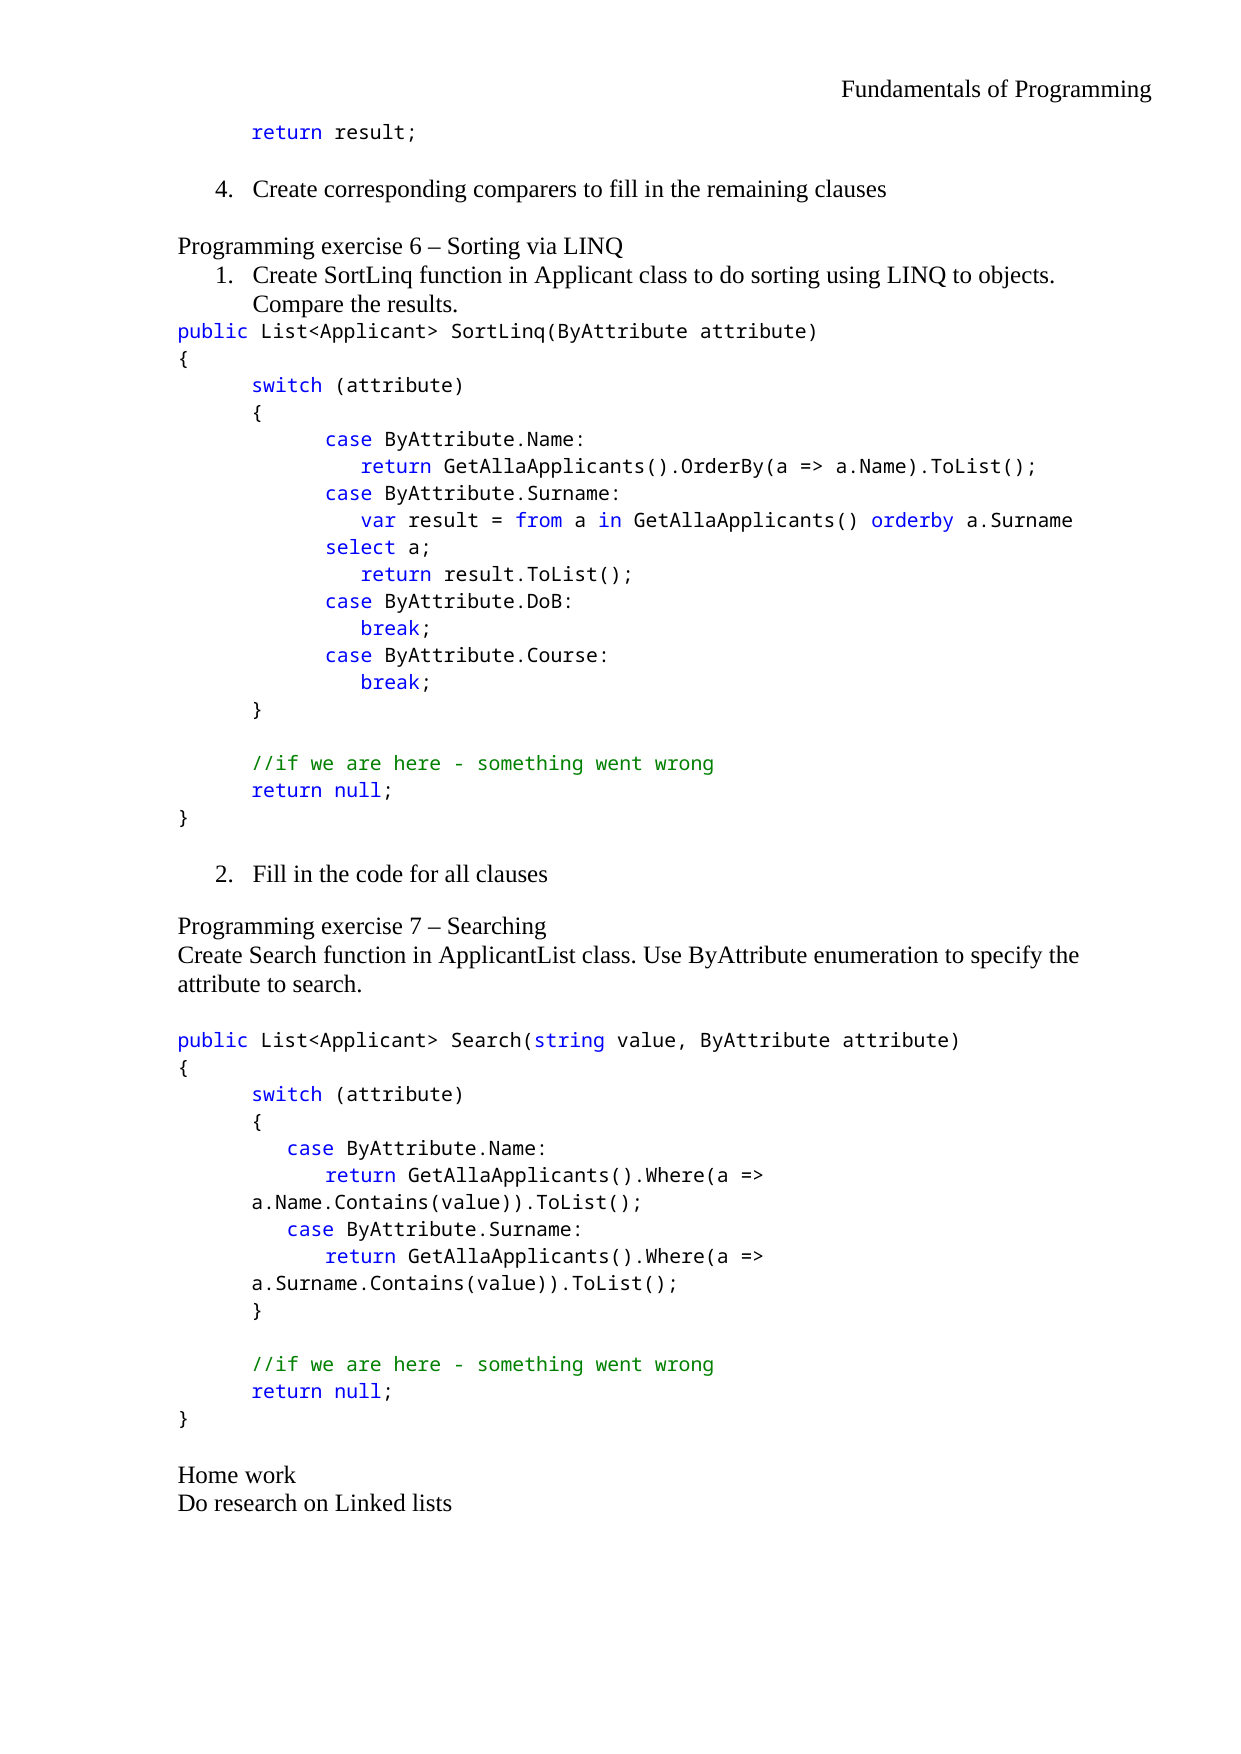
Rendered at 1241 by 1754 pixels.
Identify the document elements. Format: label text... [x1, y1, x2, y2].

text //if we are here - something went wrong [177, 749, 1152, 776]
text switch (attribute) [177, 372, 1152, 398]
list Create SortLinq function in Applicant class to do sorting using LINQ to objects. Compare the results. [215, 260, 1152, 318]
text { [177, 344, 1152, 372]
text } [177, 803, 1152, 830]
text public List<Applicant> Search(string value, ByAttribute attribute) [177, 1026, 1152, 1053]
text { [177, 1107, 1152, 1134]
text { [177, 398, 1152, 426]
text return GetAllaApplicants().Where(a => a.Surname.Contains(value)).ToList(); [251, 1242, 1152, 1296]
text } [177, 1296, 1152, 1323]
text Programming exercise 6 – Sorting via LINQ [177, 231, 1152, 260]
text break; [251, 668, 1152, 695]
text case ByAttribute.DoB: [251, 587, 1152, 614]
text Programming exercise 7 – Searching [177, 911, 1152, 940]
text Do research on Linked lists [177, 1488, 1152, 1517]
text return null; [177, 1377, 1152, 1404]
text switch (attribute) [177, 1080, 1152, 1107]
text return result; [177, 118, 1152, 145]
list Fill in the code for all clauses [215, 859, 1152, 888]
text case ByAttribute.Name: [177, 1134, 1152, 1161]
text } [177, 1404, 1152, 1431]
text public List<Applicant> SortLinq(ByAttribute attribute) [177, 318, 1152, 344]
text case ByAttribute.Name: [251, 426, 1152, 452]
text //if we are here - something went wrong [177, 1350, 1152, 1377]
text break; [251, 614, 1152, 641]
text case ByAttribute.Course: [251, 641, 1152, 668]
text return null; [177, 776, 1152, 803]
text return result.ToList(); [325, 560, 1152, 587]
text Home work [177, 1460, 1152, 1488]
text case ByAttribute.Surname: [177, 1215, 1152, 1242]
text { [177, 1053, 1152, 1080]
text Create Search function in ApplicantList class. Use ByAttribute enumeration to specify the attribute to search. [177, 940, 1152, 998]
text case ByAttribute.Surname: [251, 479, 1152, 506]
text } [177, 695, 1152, 722]
text return GetAllaApplicants().OrderBy(a => a.Name).ToList(); [177, 452, 1152, 479]
text var result = from a in GetAllaApplicants() orderby a.Surname select a; [325, 506, 1152, 560]
text return GetAllaApplicants().Where(a => a.Name.Contains(value)).ToList(); [251, 1161, 1152, 1215]
list Create corresponding comparers to fill in the remaining clauses [215, 174, 1152, 203]
